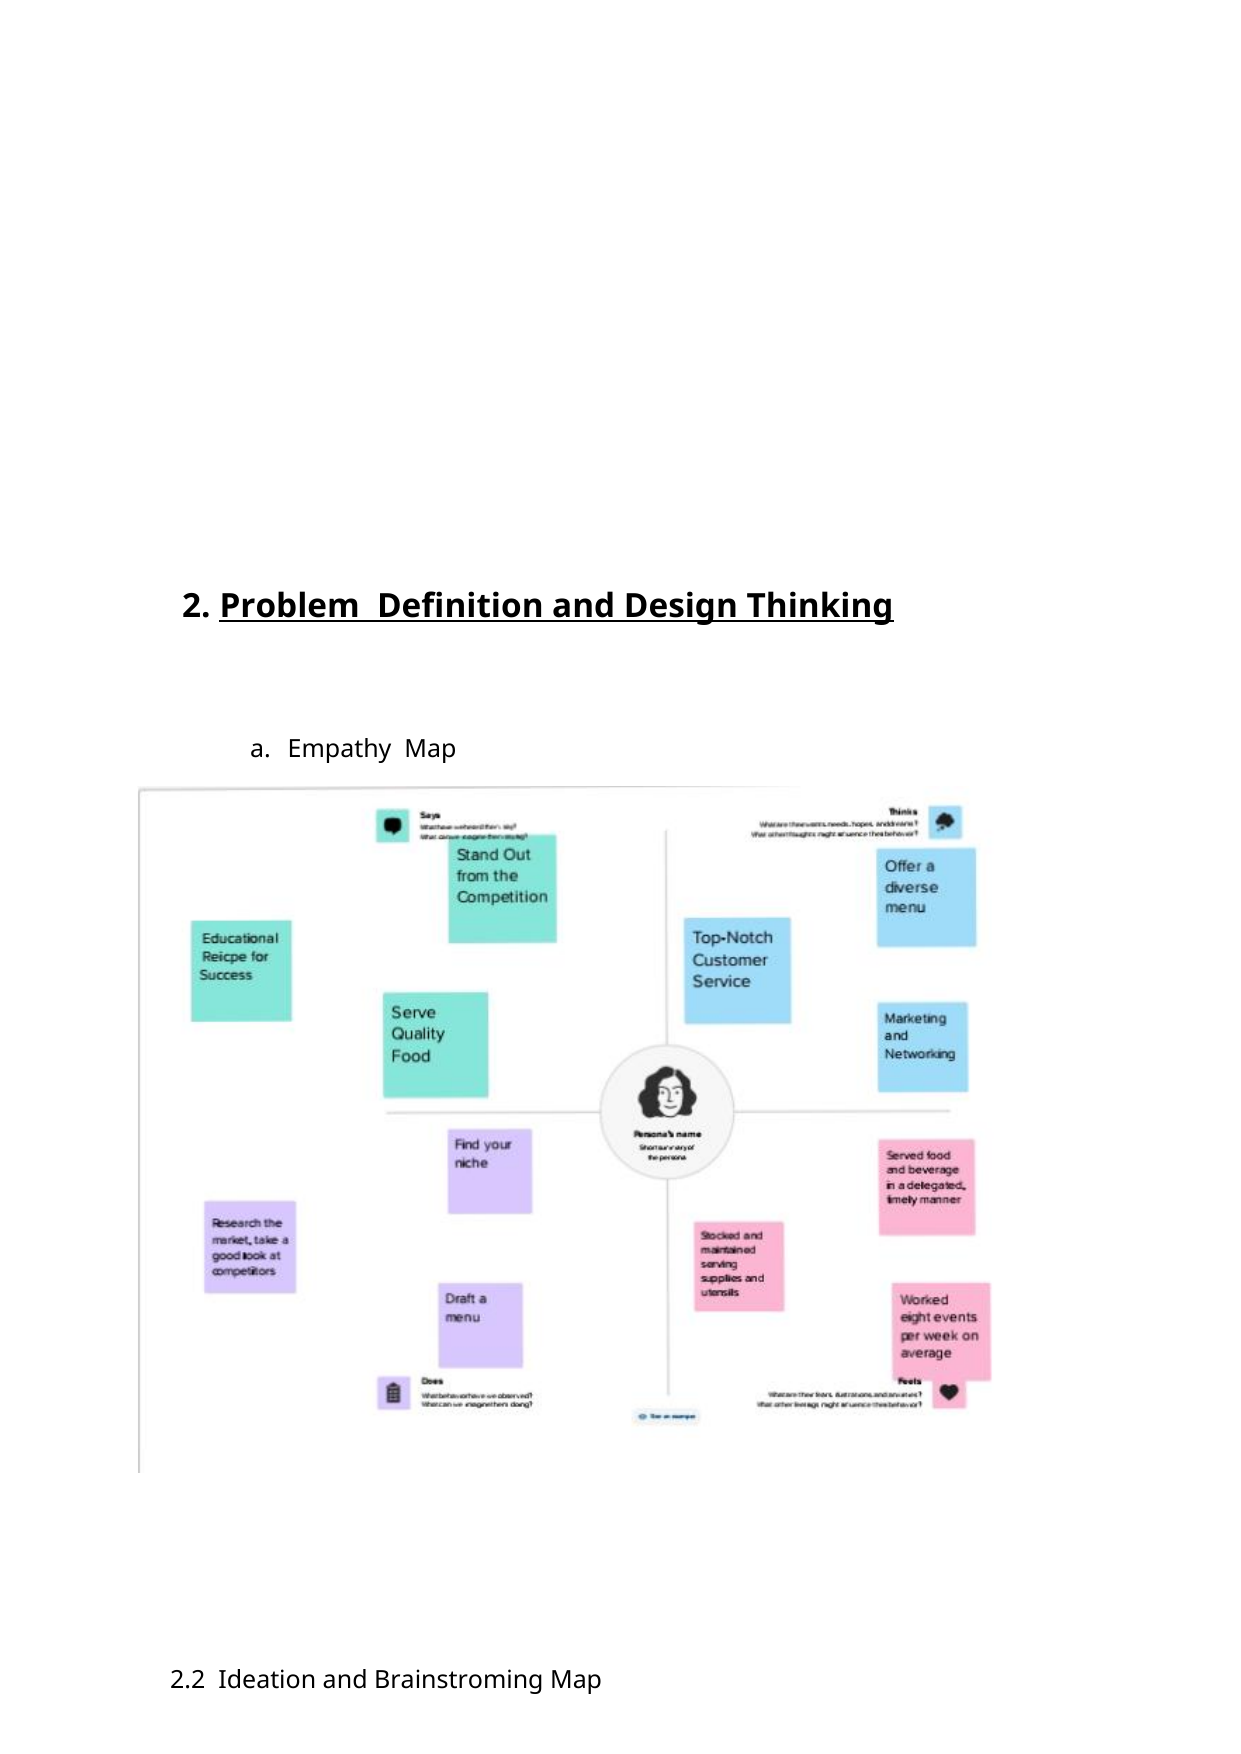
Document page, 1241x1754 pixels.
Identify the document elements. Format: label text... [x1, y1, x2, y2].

text 2.2 Ideation and Brainstroming Map [137, 1661, 1113, 1695]
list Problem Definition and Design Thinking [182, 582, 1113, 627]
list Empathy Map [250, 731, 1113, 764]
picture [137, 786, 1114, 1473]
